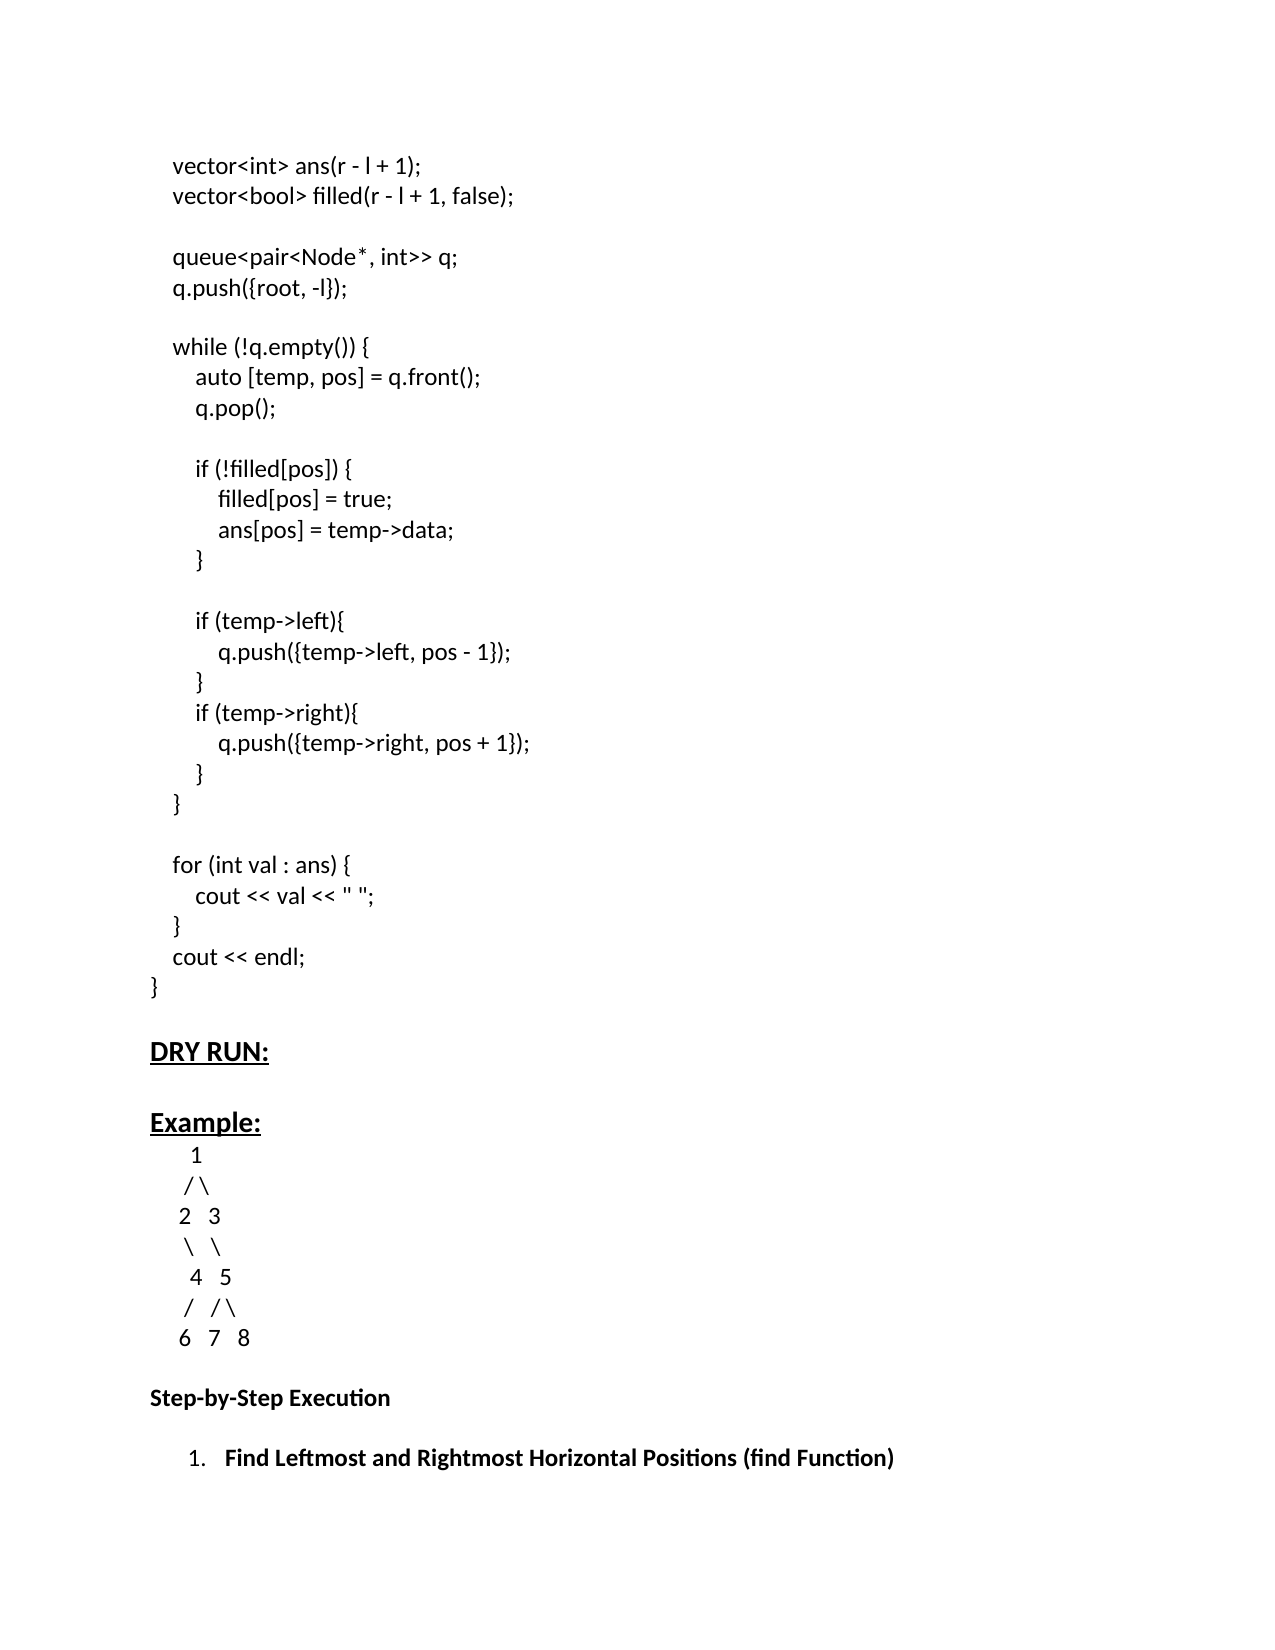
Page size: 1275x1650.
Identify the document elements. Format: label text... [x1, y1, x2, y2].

text Example: [150, 1104, 1125, 1139]
text q.push({temp->left, pos - 1}); [150, 636, 1125, 666]
text } [150, 544, 1125, 575]
text for (int val : ans) { [150, 849, 1125, 880]
text 1 [150, 1139, 1125, 1170]
text / / \ [150, 1292, 1125, 1323]
text } [150, 972, 1125, 1002]
text 4 5 [150, 1262, 1125, 1292]
text filled[pos] = true; [150, 483, 1125, 514]
text if (temp->right){ [150, 697, 1125, 727]
text vector<int> ans(r - l + 1); [150, 150, 1125, 181]
text ans[pos] = temp->data; [150, 514, 1125, 544]
text } [150, 911, 1125, 941]
text / \ [150, 1170, 1125, 1201]
text 6 7 8 [150, 1323, 1125, 1353]
text } [150, 758, 1125, 788]
text \ \ [150, 1231, 1125, 1262]
text } [150, 666, 1125, 697]
list Find Leftmost and Rightmost Horizontal Positions (find Function) [187, 1442, 1125, 1472]
text vector<bool> filled(r - l + 1, false); [150, 181, 1125, 211]
text q.pop(); [150, 392, 1125, 422]
text if (!filled[pos]) { [150, 453, 1125, 483]
text while (!q.empty()) { [150, 331, 1125, 361]
text } [150, 788, 1125, 819]
text q.push({temp->right, pos + 1}); [150, 727, 1125, 758]
text cout << endl; [150, 941, 1125, 972]
text queue<pair<Node*, int>> q; [150, 242, 1125, 272]
text auto [temp, pos] = q.front(); [150, 361, 1125, 392]
text Step-by-Step Execution [150, 1382, 1125, 1413]
text 2 3 [150, 1201, 1125, 1231]
text DRY RUN: [150, 1033, 1125, 1068]
text cout << val << " "; [150, 880, 1125, 911]
text q.push({root, -l}); [150, 272, 1125, 303]
text if (temp->left){ [150, 605, 1125, 636]
